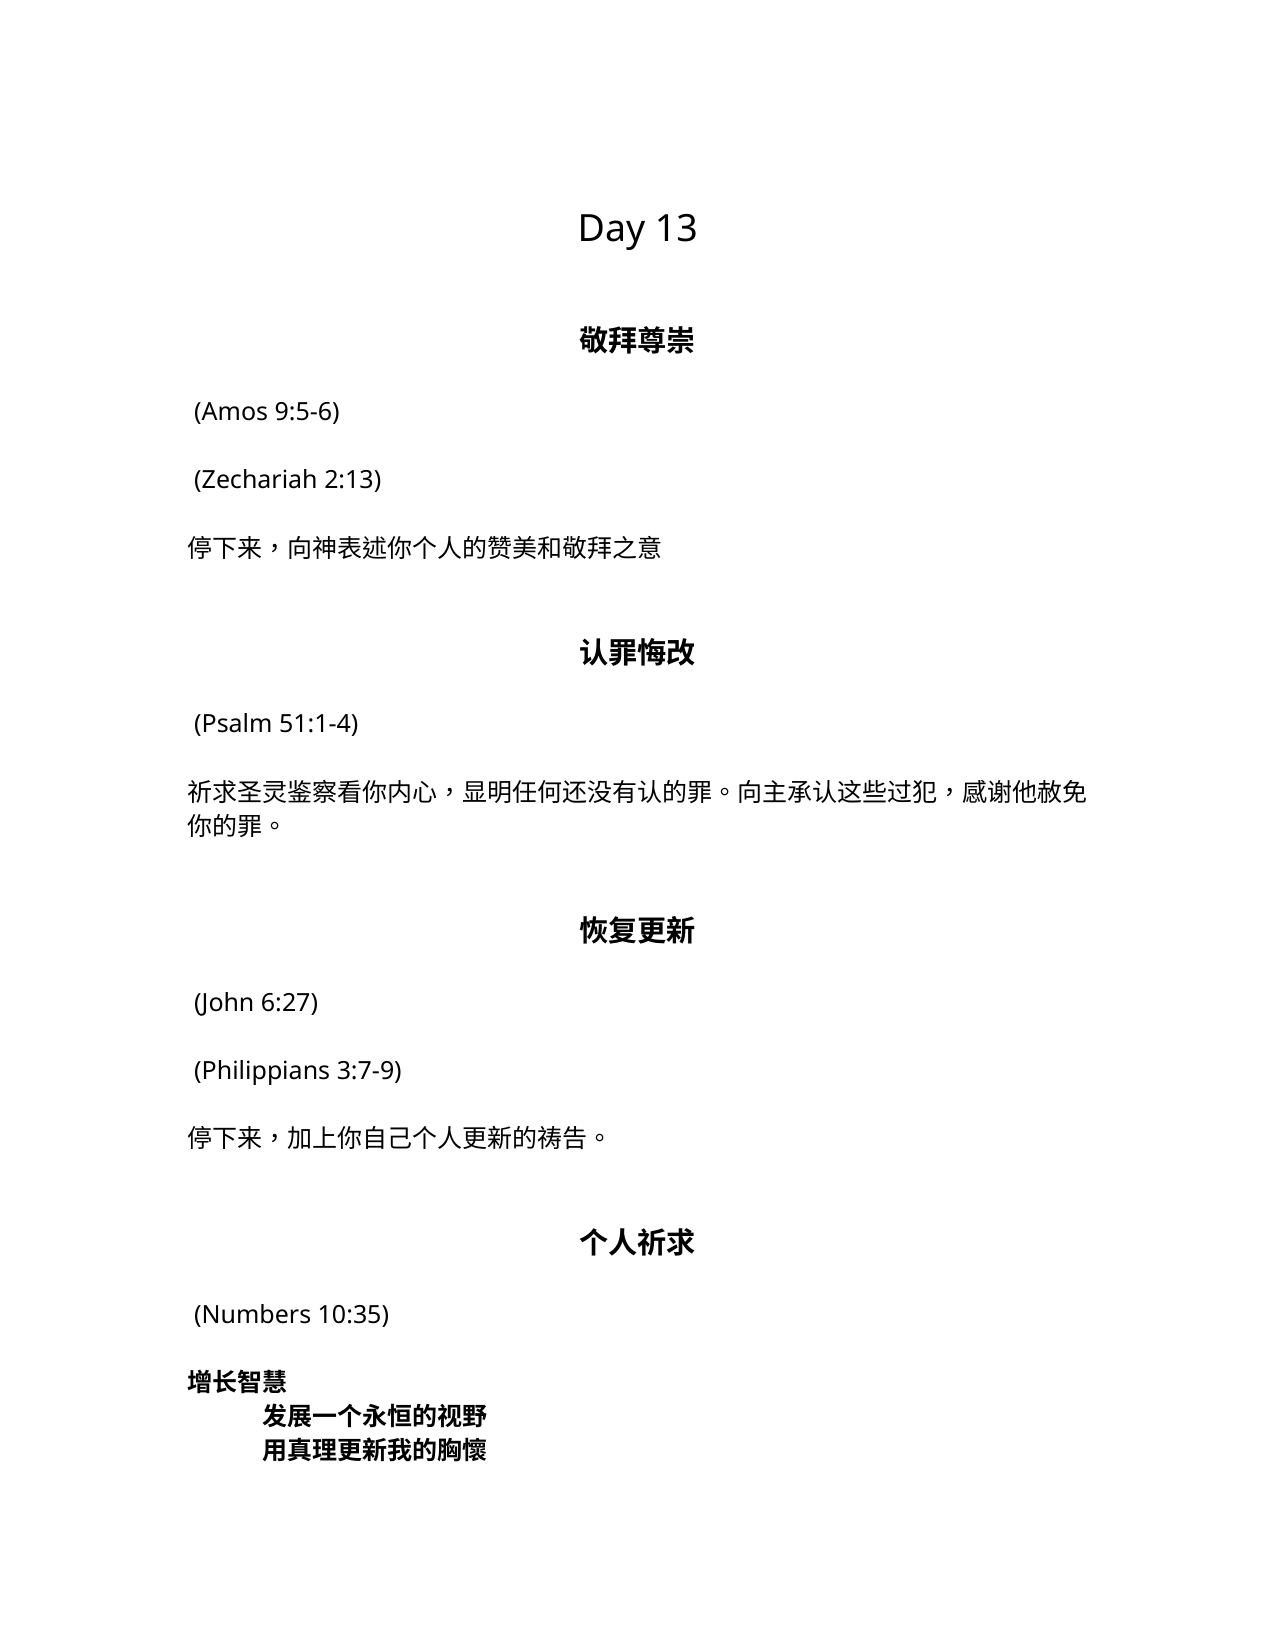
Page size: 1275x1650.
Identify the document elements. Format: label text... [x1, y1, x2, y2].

text 停下来，向神表述你个人的赞美和敬拜之意 [187, 530, 1087, 564]
text (Philippians 3:7-9) [187, 1052, 1087, 1086]
text 恢复更新 [187, 911, 1087, 950]
text 祈求圣灵鉴察看你内心，显明任何还没有认的罪。向主承认这些过犯，感谢他赦免你的罪。 [187, 774, 1087, 842]
text (Zechariah 2:13) [187, 462, 1087, 496]
text 发展一个永恒的视野 [187, 1399, 1087, 1433]
text 停下来，加上你自己个人更新的祷告。 [187, 1121, 1087, 1154]
text 增长智慧 [187, 1364, 1087, 1399]
text Day 13 [187, 150, 1087, 252]
text 个人祈求 [187, 1223, 1087, 1262]
text (Numbers 10:35) [187, 1296, 1087, 1331]
text 认罪悔改 [187, 632, 1087, 672]
text 用真理更新我的胸懷 [187, 1433, 1087, 1467]
text (John 6:27) [187, 984, 1087, 1018]
text (Psalm 51:1-4) [187, 706, 1087, 740]
text (Amos 9:5-6) [187, 394, 1087, 428]
text 敬拜尊崇 [187, 320, 1087, 360]
